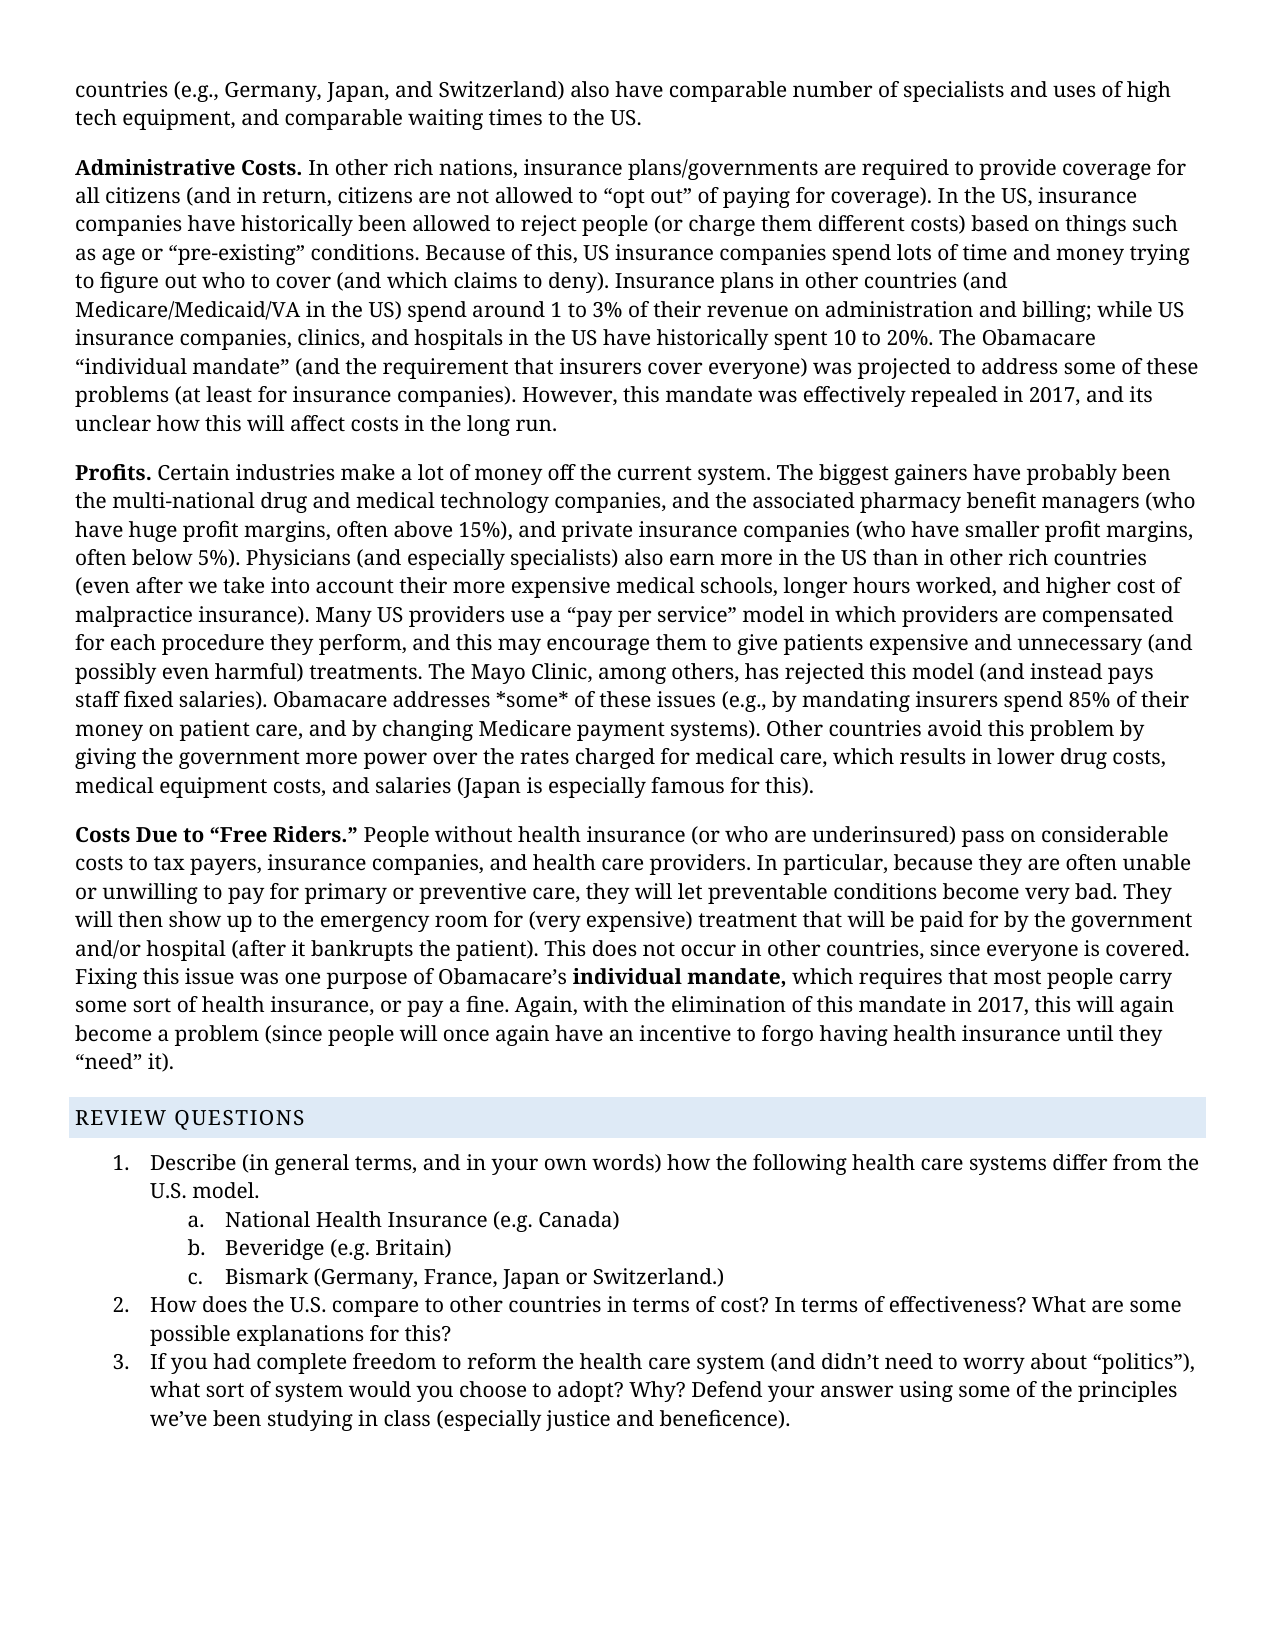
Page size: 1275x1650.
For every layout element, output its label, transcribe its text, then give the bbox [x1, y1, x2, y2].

list Describe (in general terms, and in your own words) how the following health care systems differ from the U.S. model. [112, 1148, 1200, 1205]
list Beveridge (e.g. Britain) [187, 1233, 1200, 1262]
text Costs Due to “Free Riders.” People without health insurance (or who are underinsured) pass on considerable costs to tax payers, insurance companies, and health care providers. In particular, because they are often unable or unwilling to pay for primary or preventive care, they will let preventable conditions become very bad. They will then show up to the emergency room for (very expensive) treatment that will be paid for by the government and/or hospital (after it bankrupts the patient). This does not occur in other countries, since everyone is covered. Fixing this issue was one purpose of Obamacare’s individual mandate, which requires that most people carry some sort of health insurance, or pay a fine. Again, with the elimination of this mandate in 2017, this will again become a problem (since people will once again have an incentive to forgo having health insurance until they “need” it). [75, 820, 1200, 1076]
text Profits. Certain industries make a lot of money off the current system. The biggest gainers have probably been the multi-national drug and medical technology companies, and the associated pharmacy benefit managers (who have huge profit margins, often above 15%), and private insurance companies (who have smaller profit margins, often below 5%). Physicians (and especially specialists) also earn more in the US than in other rich countries (even after we take into account their more expensive medical schools, longer hours worked, and higher cost of malpractice insurance). Many US providers use a “pay per service” model in which providers are compensated for each procedure they perform, and this may encourage them to give patients expensive and unnecessary (and possibly even harmful) treatments. The Mayo Clinic, among others, has rejected this model (and instead pays staff fixed salaries). Obamacare addresses *some* of these issues (e.g., by mandating insurers spend 85% of their money on patient care, and by changing Medicare payment systems). Other countries avoid this problem by giving the government more power over the rates charged for medical care, which results in lower drug costs, medical equipment costs, and salaries (Japan is especially famous for this). [75, 458, 1200, 799]
list National Health Insurance (e.g. Canada) [187, 1205, 1200, 1233]
list If you had complete freedom to reform the health care system (and didn’t need to worry about “politics”), what sort of system would you choose to adopt? Why? Defend your answer using some of the principles we’ve been studying in class (especially justice and beneficence). [112, 1347, 1200, 1432]
text Administrative Costs. In other rich nations, insurance plans/governments are required to provide coverage for all citizens (and in return, citizens are not allowed to “opt out” of paying for coverage). In the US, insurance companies have historically been allowed to reject people (or charge them different costs) based on things such as age or “pre-existing” conditions. Because of this, US insurance companies spend lots of time and money trying to figure out who to cover (and which claims to deny). Insurance plans in other countries (and Medicare/Medicaid/VA in the US) spend around 1 to 3% of their revenue on administration and billing; while US insurance companies, clinics, and hospitals in the US have historically spent 10 to 20%. The Obamacare “individual mandate” (and the requirement that insurers cover everyone) was projected to address some of these problems (at least for insurance companies). However, this mandate was effectively repealed in 2017, and its unclear how this will affect costs in the long run. [75, 153, 1200, 437]
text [75, 75, 1200, 132]
list Bismark (Germany, France, Japan or Switzerland.) [187, 1262, 1200, 1290]
subtitle Review Questions [75, 1103, 1200, 1131]
list How does the U.S. compare to other countries in terms of cost? In terms of effectiveness? What are some possible explanations for this? [112, 1290, 1200, 1347]
